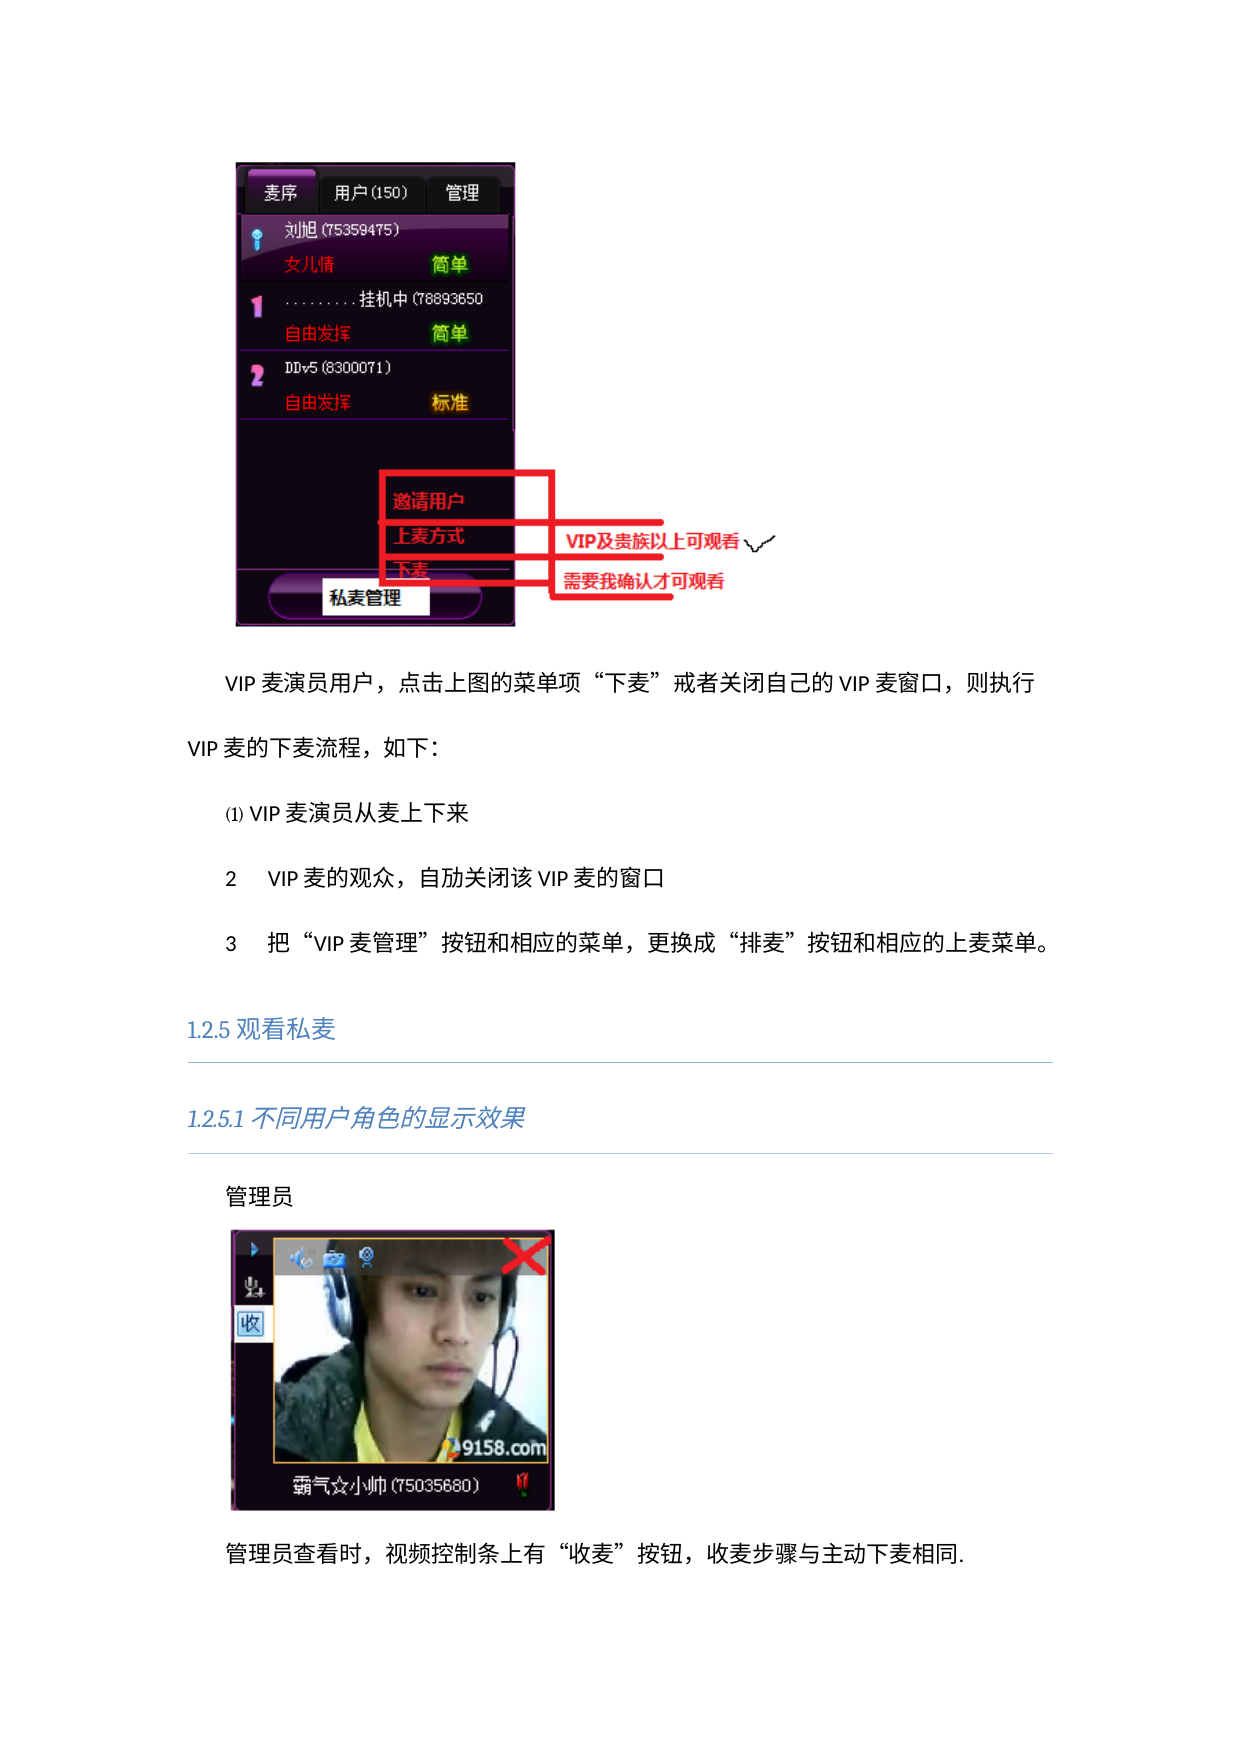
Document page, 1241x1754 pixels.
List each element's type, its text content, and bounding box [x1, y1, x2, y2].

text VIP 麦演员用户，点击上图的菜单项“下麦”戒者关闭自己的 VIP 麦窗口，则执行 VIP 麦的下麦流程，如下： [187, 649, 1053, 779]
text ⑴ VIP 麦演员从麦上下来 [187, 779, 1053, 844]
list 把“VIP 麦管理”按钮和相应的菜单，更换成“排麦”按钮和相应的上麦菜单。 [225, 909, 1053, 974]
picture [225, 1227, 555, 1514]
picture [225, 162, 832, 646]
text 管理员查看时，视频控制条上有“收麦”按钮，收麦步骤与主动下麦相同. [187, 1520, 1053, 1585]
subtitle 1.2.5.1 不同用户角色的显示效果 [187, 1084, 1053, 1154]
subtitle 1.2.5 观看私麦 [187, 995, 1053, 1063]
list VIP 麦的观众，自劢关闭该 VIP 麦的窗口 [225, 844, 1053, 909]
text 管理员 [187, 1163, 1053, 1228]
